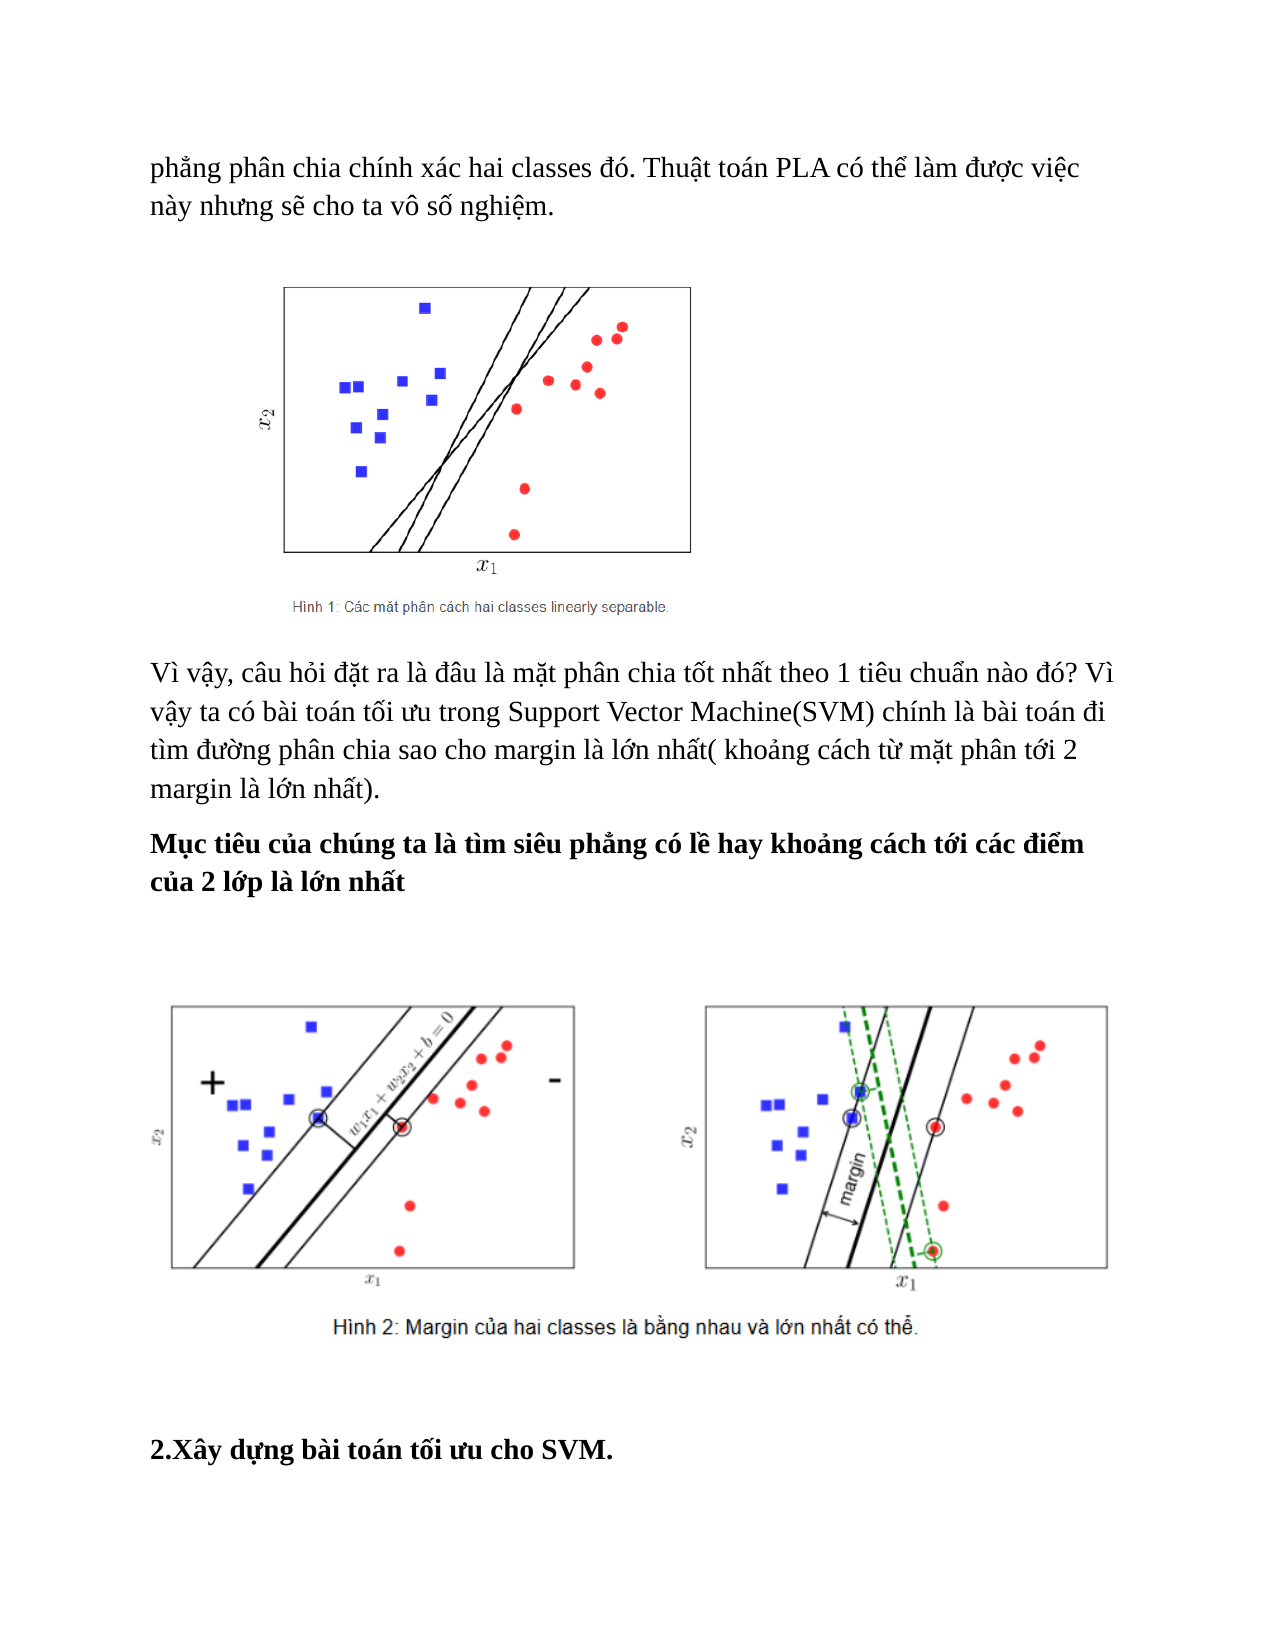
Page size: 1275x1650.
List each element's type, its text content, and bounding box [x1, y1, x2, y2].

text 2.Xây dựng bài toán tối ưu cho SVM. [150, 1432, 1125, 1466]
picture [225, 243, 763, 634]
text Mục tiêu của chúng ta là tìm siêu phẳng có lề hay khoảng cách tới các điểm của 2 lớp là lớn nhất [150, 826, 1125, 898]
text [150, 150, 1125, 222]
text Vì vậy, câu hỏi đặt ra là đâu là mặt phân chia tốt nhất theo 1 tiêu chuẩn nào đó? Vì vậy ta có bài toán tối ưu trong Support Vector Machine(SVM) chính là bài toán đi tìm đường phân chia sao cho margin là lớn nhất( khoảng cách từ mặt phân tới 2 margin là lớn nhất). [150, 655, 1125, 804]
picture [150, 975, 1125, 1356]
